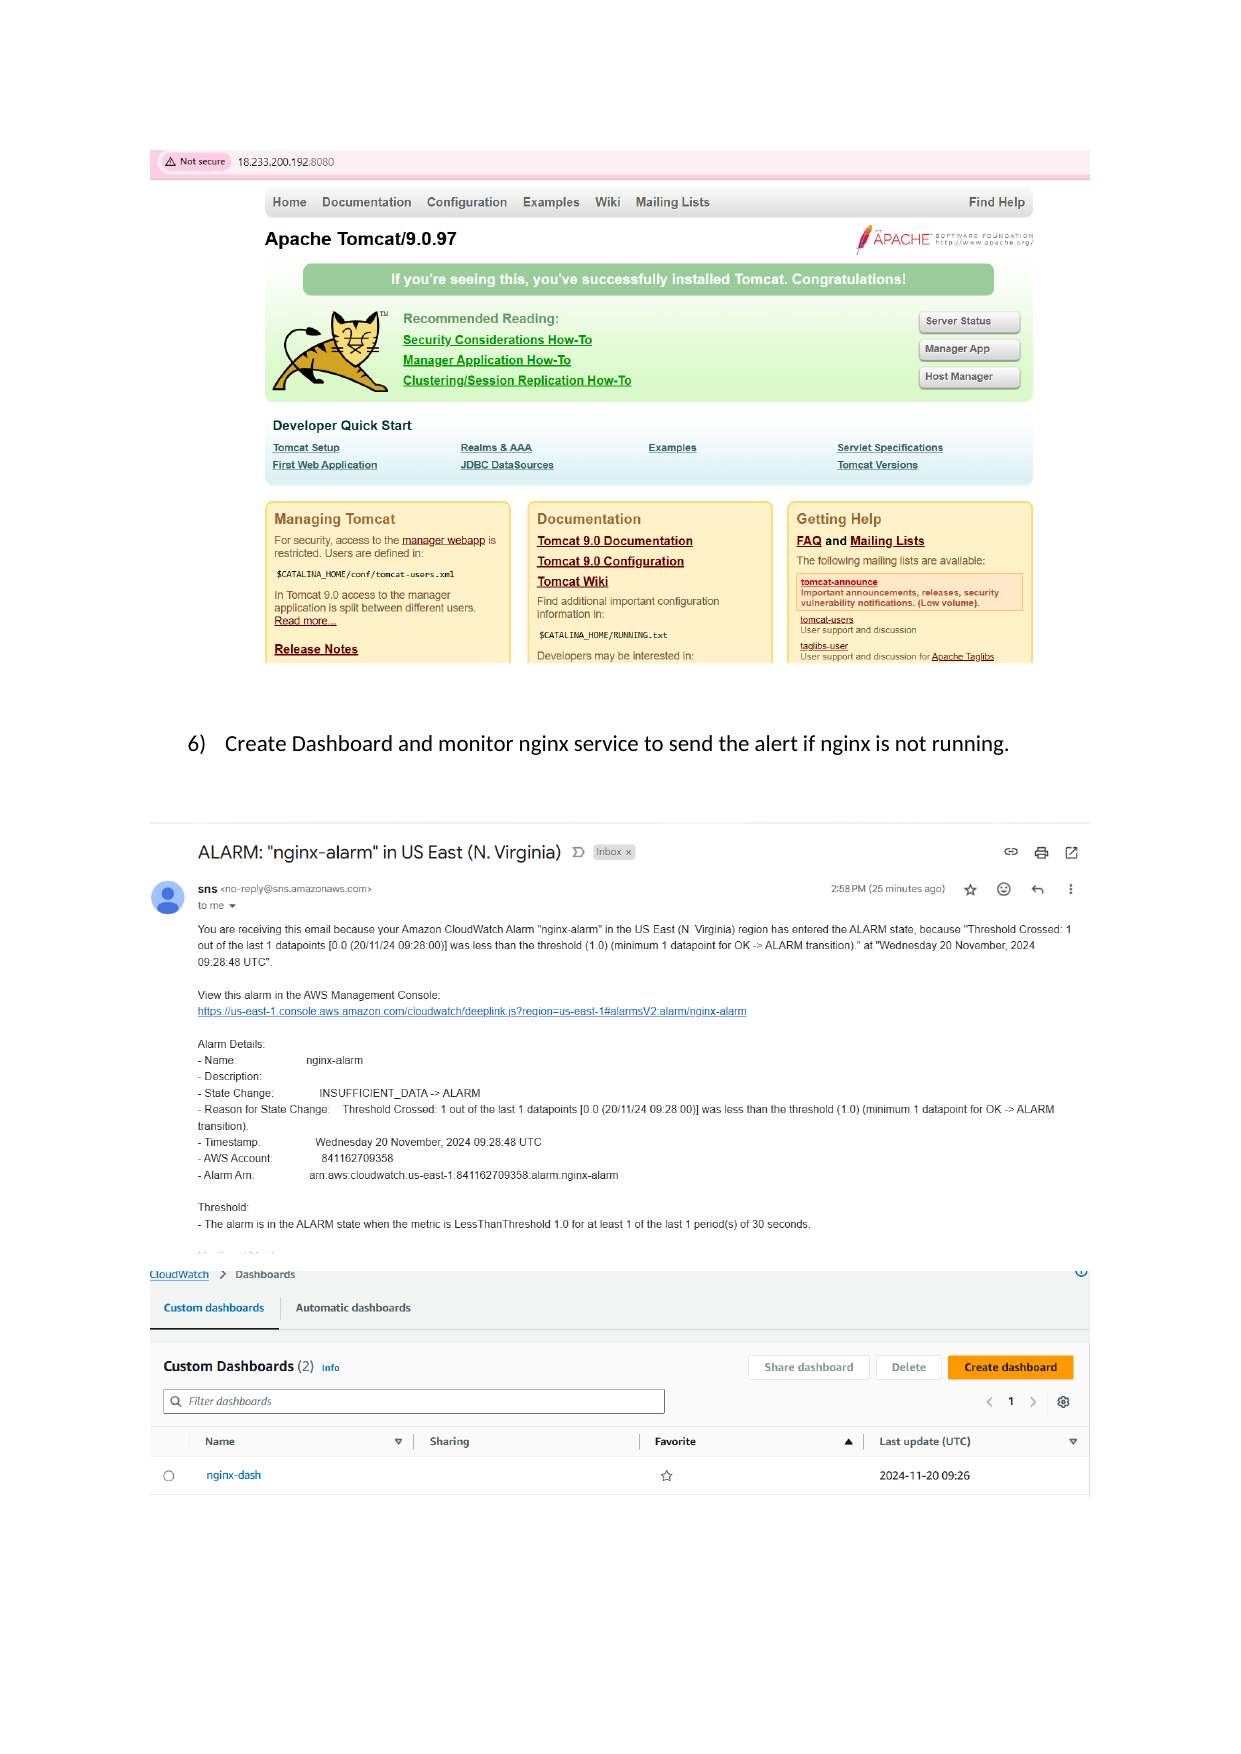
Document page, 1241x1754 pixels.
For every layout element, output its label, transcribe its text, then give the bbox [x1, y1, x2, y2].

picture [150, 150, 1091, 663]
picture [150, 1271, 1091, 1497]
list Create Dashboard and monitor nginx service to send the alert if nginx is not running. [187, 729, 1090, 757]
picture [150, 822, 1091, 1253]
